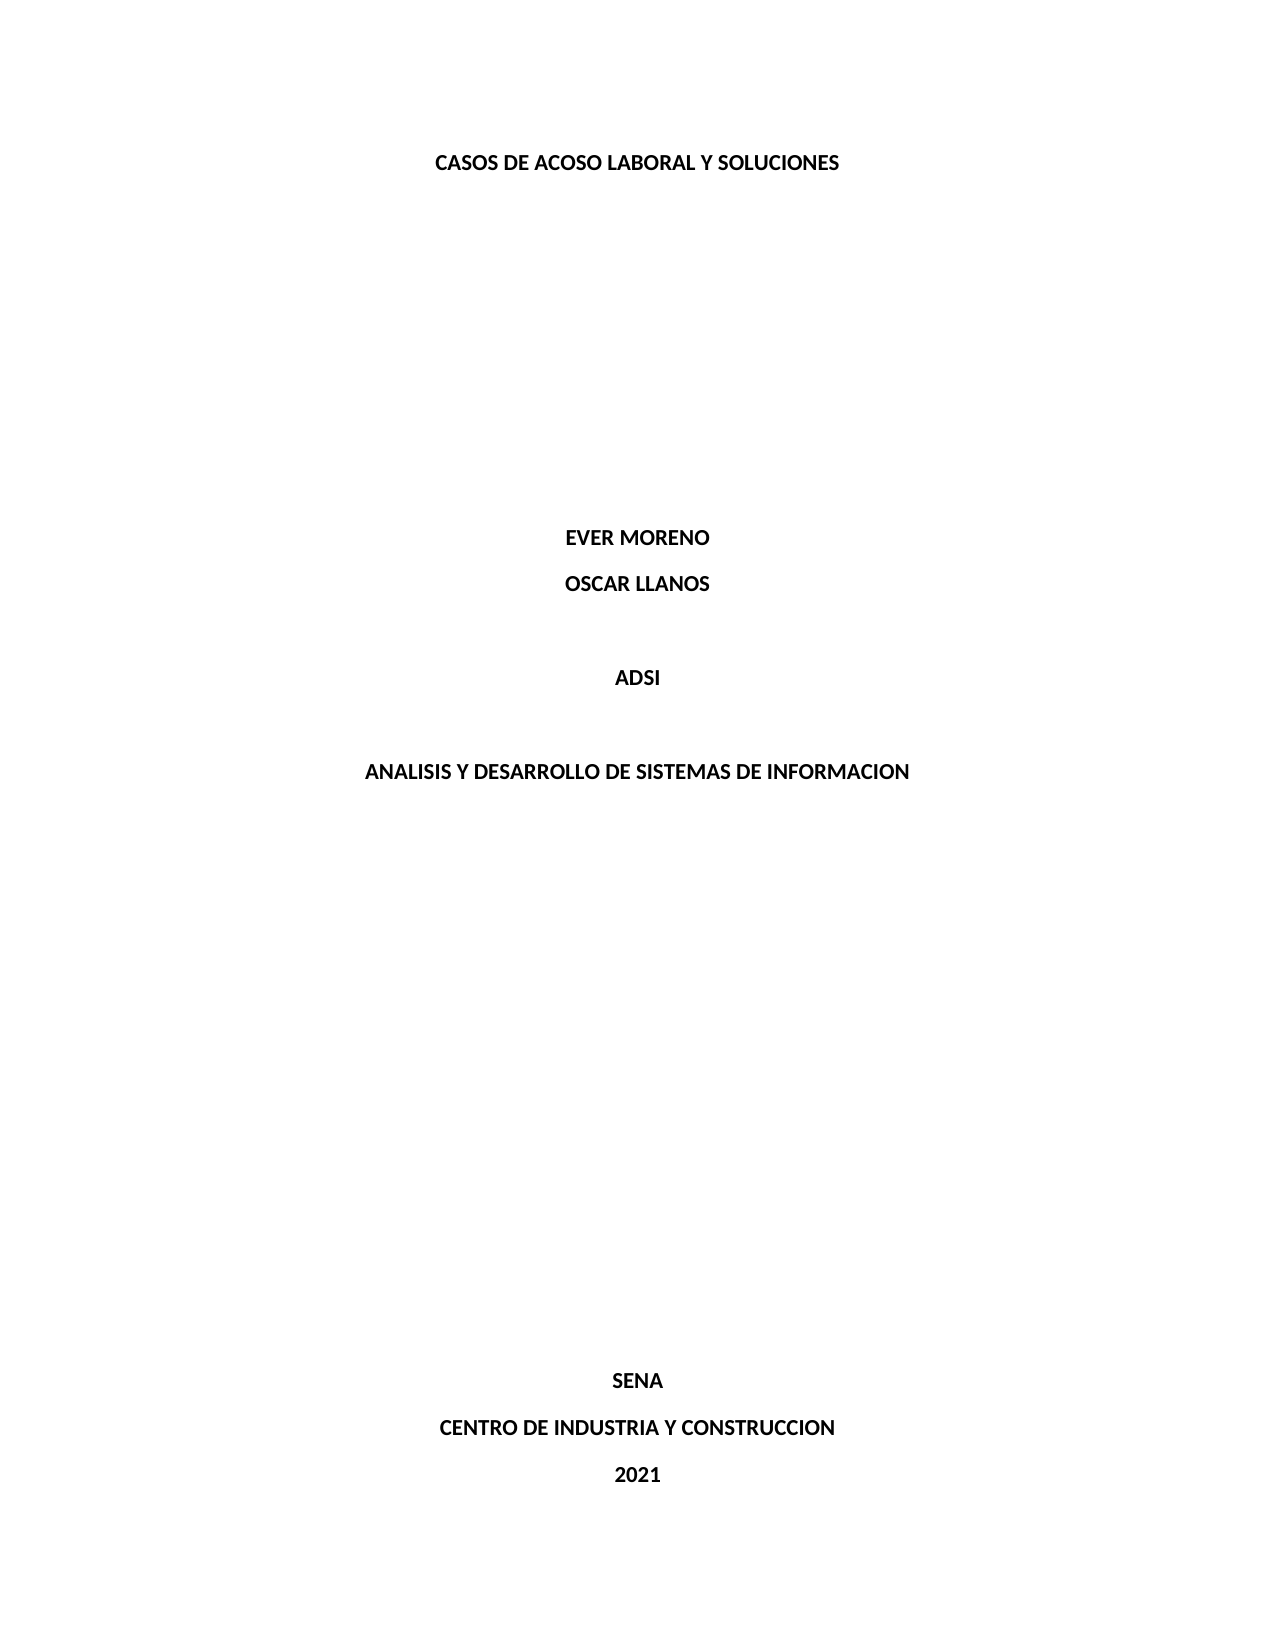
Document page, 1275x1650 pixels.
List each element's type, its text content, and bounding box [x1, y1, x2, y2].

text ANALISIS Y DESARROLLO DE SISTEMAS DE INFORMACION [177, 757, 1098, 785]
text 2021 [177, 1460, 1098, 1488]
text SENA [177, 1366, 1098, 1394]
text ADSI [177, 663, 1098, 691]
text CASOS DE ACOSO LABORAL Y SOLUCIONES [177, 148, 1098, 176]
text EVER MORENO [177, 523, 1098, 551]
text OSCAR LLANOS [177, 569, 1098, 597]
text CENTRO DE INDUSTRIA Y CONSTRUCCION [177, 1413, 1098, 1441]
